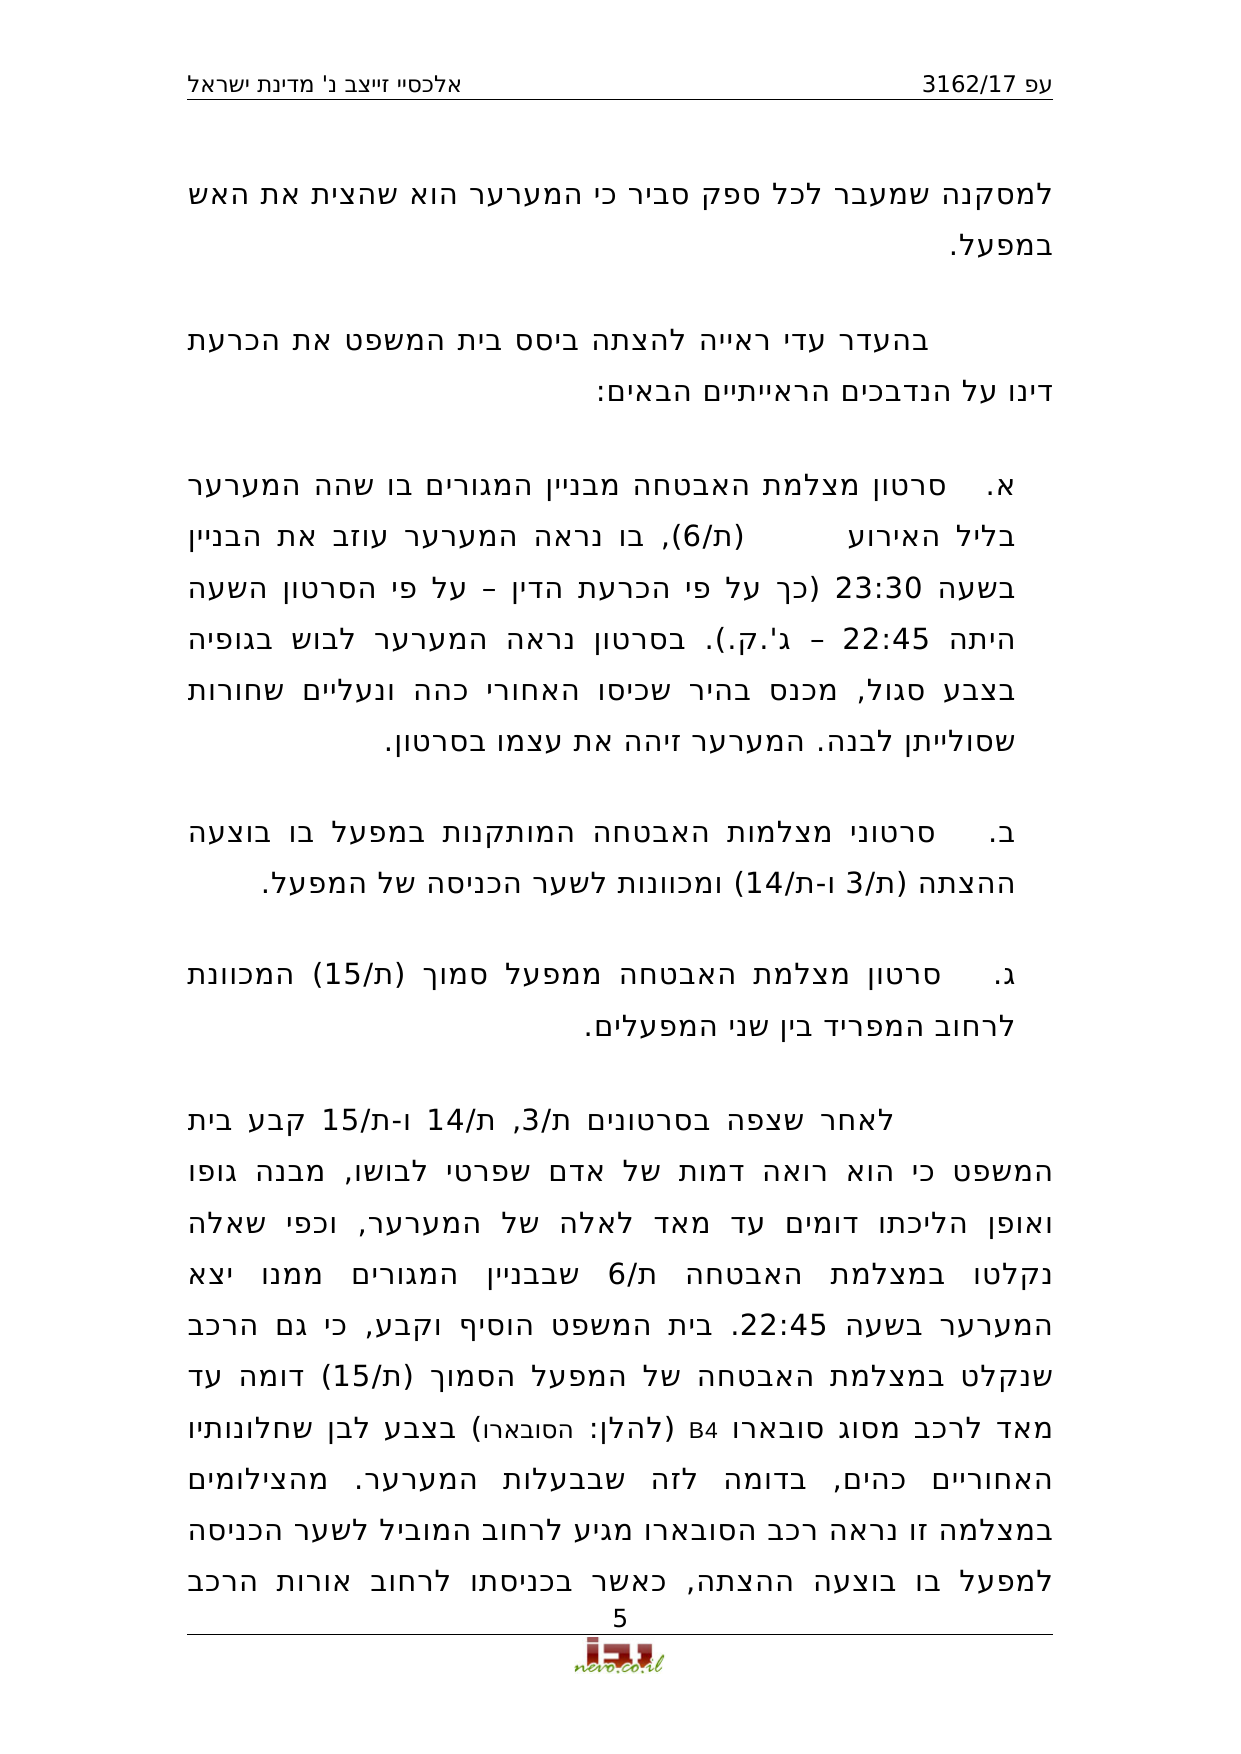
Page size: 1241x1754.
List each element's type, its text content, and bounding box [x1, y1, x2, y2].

text ג. סרטון מצלמת האבטחה ממפעל סמוך (ת/15) המכוונת לרחוב המפריד בין שני המפעלים. [187, 957, 1016, 1043]
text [187, 1103, 1053, 1599]
text ב. סרטוני מצלמות האבטחה המותקנות במפעל בו בוצעה ההצתה (ת/3 ו-ת/14) ומכוונות לשער הכניסה של המפעל. [187, 815, 1016, 901]
text א. סרטון מצלמת האבטחה מבניין המגורים בו שהה המערער בליל האירוע (ת/6), בו נראה המערער עוזב את הבניין בשעה 23:30 (כך על פי הכרעת הדין – על פי הסרטון השעה היתה 22:45 – ג'.ק.). בסרטון נראה המערער לבוש בגופיה בצבע סגול, מכנס בהיר שכיסו האחורי כהה ונעליים שחורות שסולייתן לבנה. המערער זיהה את עצמו בסרטון. [187, 468, 1016, 759]
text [187, 177, 1053, 262]
text בהעדר עדי ראייה להצתה ביסס בית המשפט את הכרעת דינו על הנדבכים הראייתיים הבאים: [187, 322, 1053, 408]
picture [574, 1637, 666, 1674]
